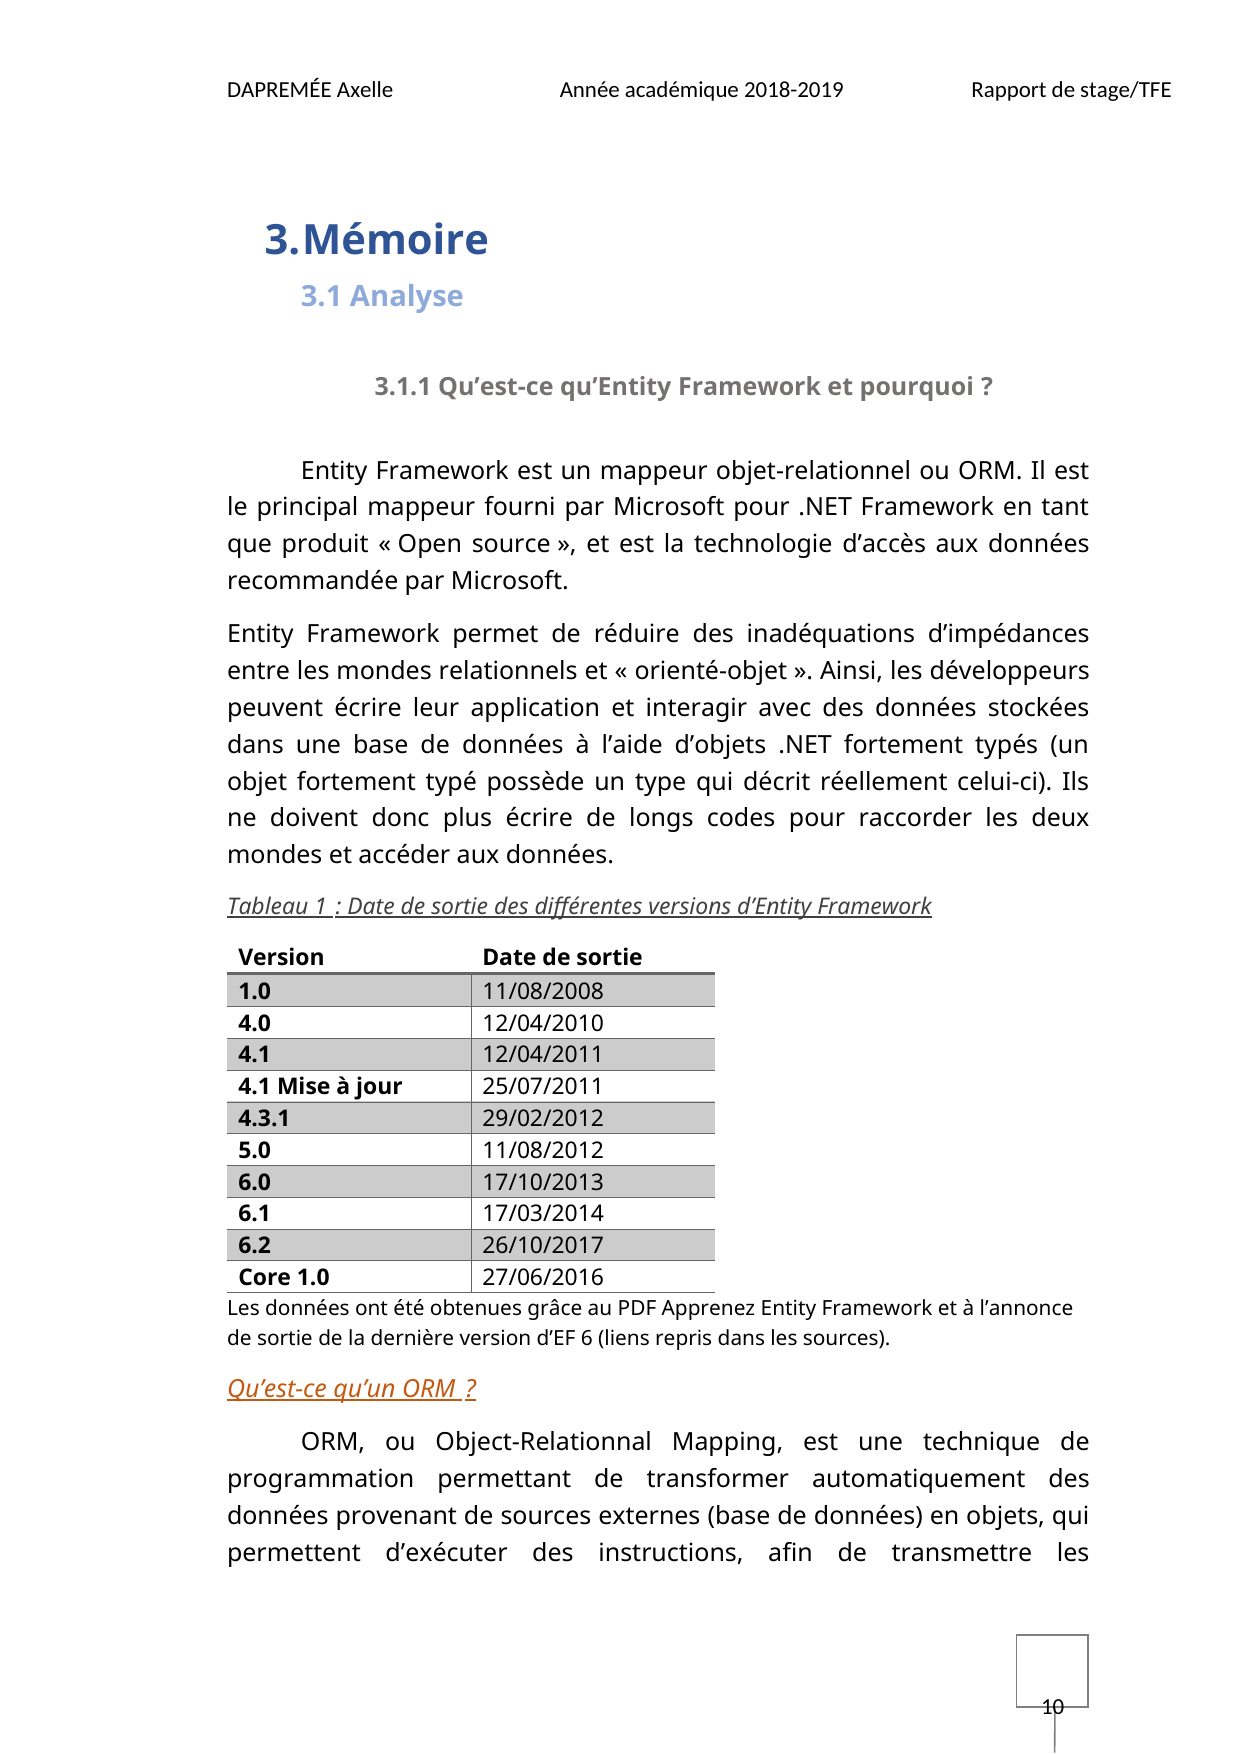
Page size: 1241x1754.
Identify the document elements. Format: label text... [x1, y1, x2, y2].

table_cell 4.1 [227, 1039, 471, 1070]
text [227, 1424, 1090, 1568]
table_cell 17/10/2013 [472, 1166, 715, 1197]
table_header Version [227, 941, 471, 972]
table_cell 27/06/2016 [472, 1261, 715, 1292]
text Les données ont été obtenues grâce au PDF Apprenez Entity Framework et à l’annonce de sortie de la dernière version d’EF 6 (liens repris dans les sources). [227, 1293, 1090, 1352]
table_cell Core 1.0 [227, 1261, 471, 1292]
text Qu’est-ce qu’un ORM ? [227, 1371, 1090, 1404]
table_cell 12/04/2010 [472, 1007, 715, 1038]
table_cell 4.0 [227, 1007, 471, 1038]
text Tableau 1 : Date de sortie des différentes versions d’Entity Framework [227, 890, 1090, 921]
table_cell 29/02/2012 [472, 1103, 715, 1133]
text Entity Framework est un mappeur objet-relationnel ou ORM. Il est le principal mappeur fourni par Microsoft pour .NET Framework en tant que produit « Open source », et est la technologie d’accès aux données recommandée par Microsoft. [227, 452, 1090, 597]
table_cell 4.1 Mise à jour [227, 1071, 471, 1101]
table_header Date de sortie [471, 941, 715, 972]
subtitle Mémoire [264, 209, 1090, 266]
subtitle 3.1.1 Qu’est-ce qu’Entity Framework et pourquoi ? [301, 368, 1090, 402]
table_cell 1.0 [227, 975, 471, 1006]
table_cell 6.0 [227, 1166, 471, 1197]
table_cell 11/08/2012 [472, 1134, 715, 1165]
table_cell 6.2 [227, 1230, 471, 1260]
text Entity Framework permet de réduire des inadéquations d’impédances entre les mondes relationnels et « orienté-objet ». Ainsi, les développeurs peuvent écrire leur application et interagir avec des données stockées dans une base de données à l’aide d’objets .NET fortement typés (un objet fortement typé possède un type qui décrit réellement celui-ci). Ils ne doivent donc plus écrire de longs codes pour raccorder les deux mondes et accéder aux données. [227, 616, 1090, 871]
table_cell 12/04/2011 [472, 1039, 715, 1070]
table_cell 25/07/2011 [472, 1071, 715, 1101]
table_cell 4.3.1 [227, 1103, 471, 1133]
table_cell 5.0 [227, 1134, 471, 1165]
table_cell 26/10/2017 [472, 1230, 715, 1260]
table_cell 6.1 [227, 1198, 471, 1228]
table_cell 17/03/2014 [472, 1198, 715, 1228]
table_cell 11/08/2008 [472, 975, 715, 1006]
subtitle 3.1 Analyse [227, 275, 1090, 314]
